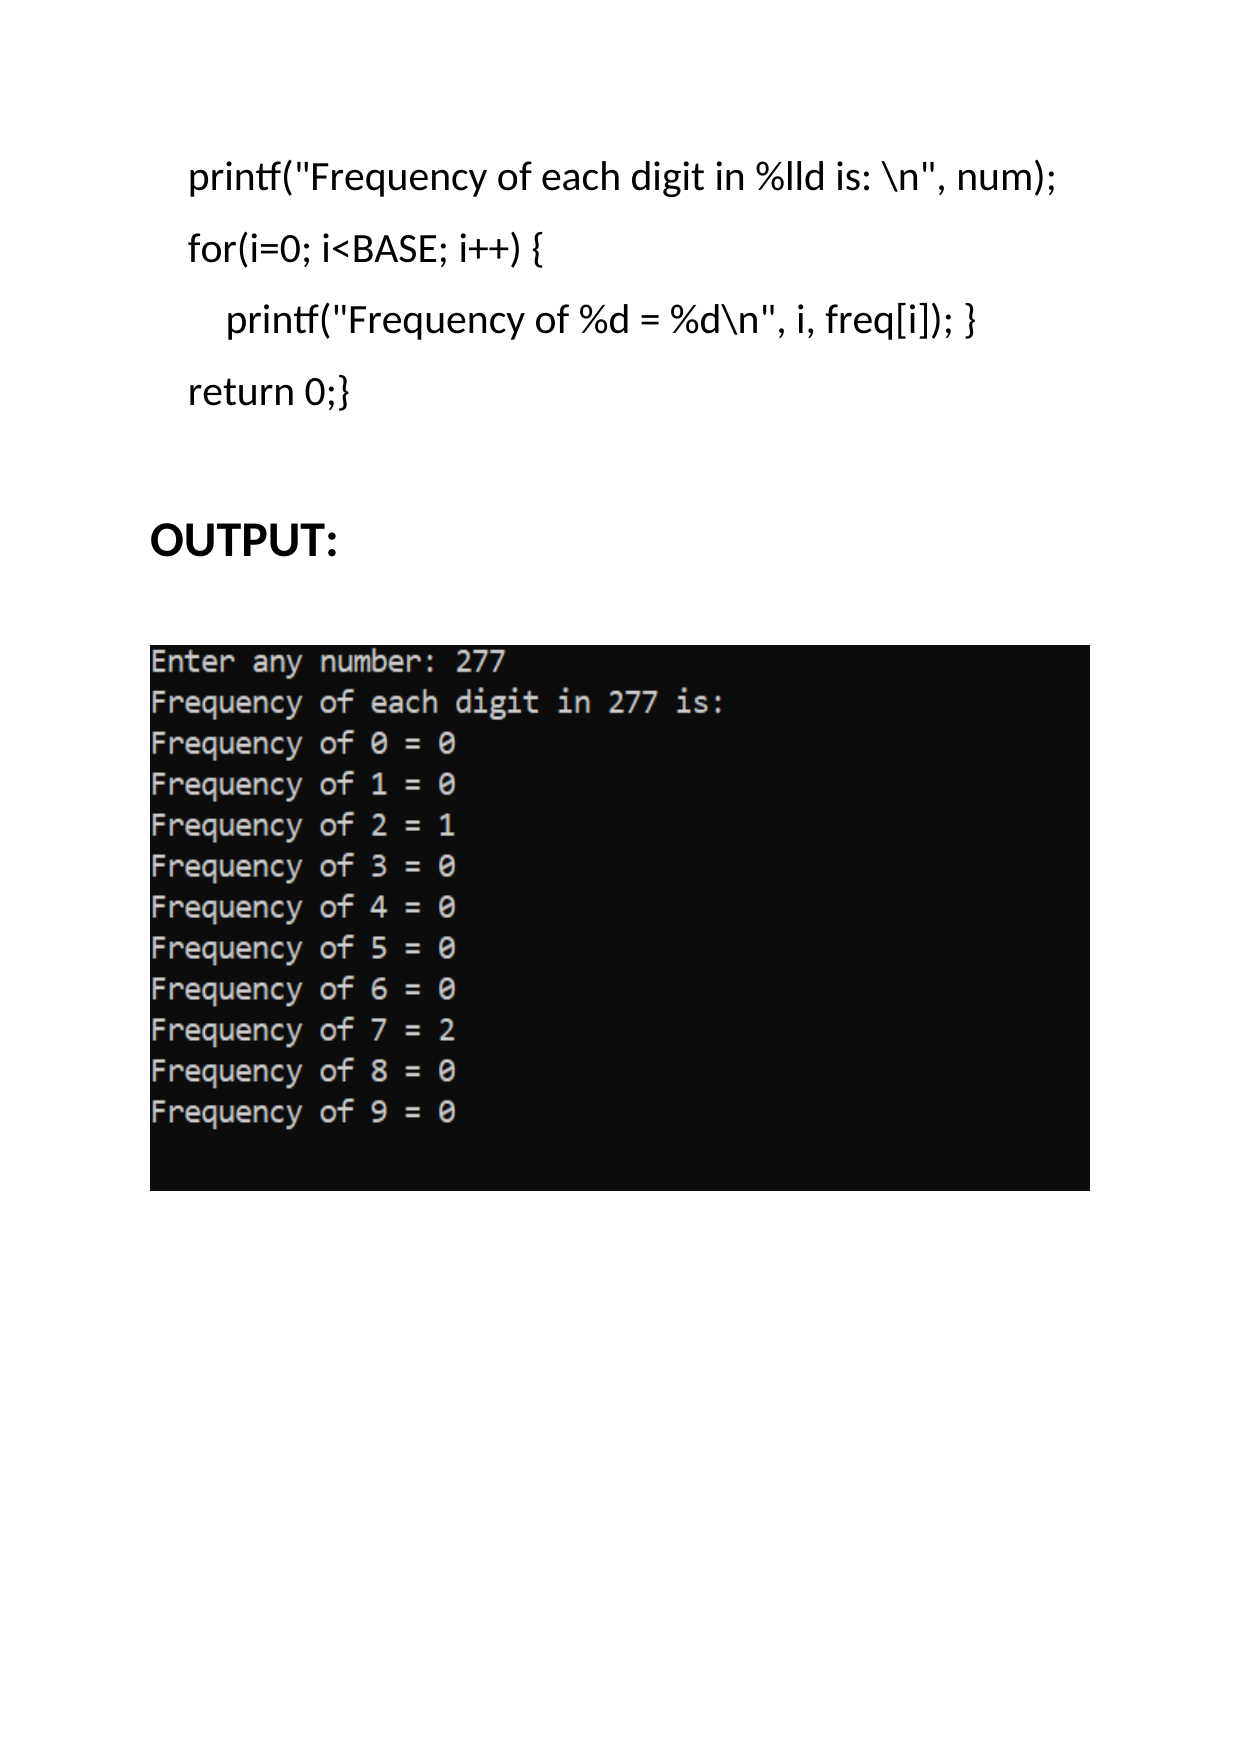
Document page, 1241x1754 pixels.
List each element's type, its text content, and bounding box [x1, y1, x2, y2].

text OUTPUT: [150, 508, 1090, 569]
picture [150, 645, 1090, 1191]
text printf("Frequency of each digit in %lld is: \n", num); [150, 150, 1090, 201]
text return 0;} [150, 365, 1090, 416]
text printf("Frequency of %d = %d\n", i, freq[i]); } [150, 293, 1090, 344]
text for(i=0; i<BASE; i++) { [150, 222, 1090, 272]
